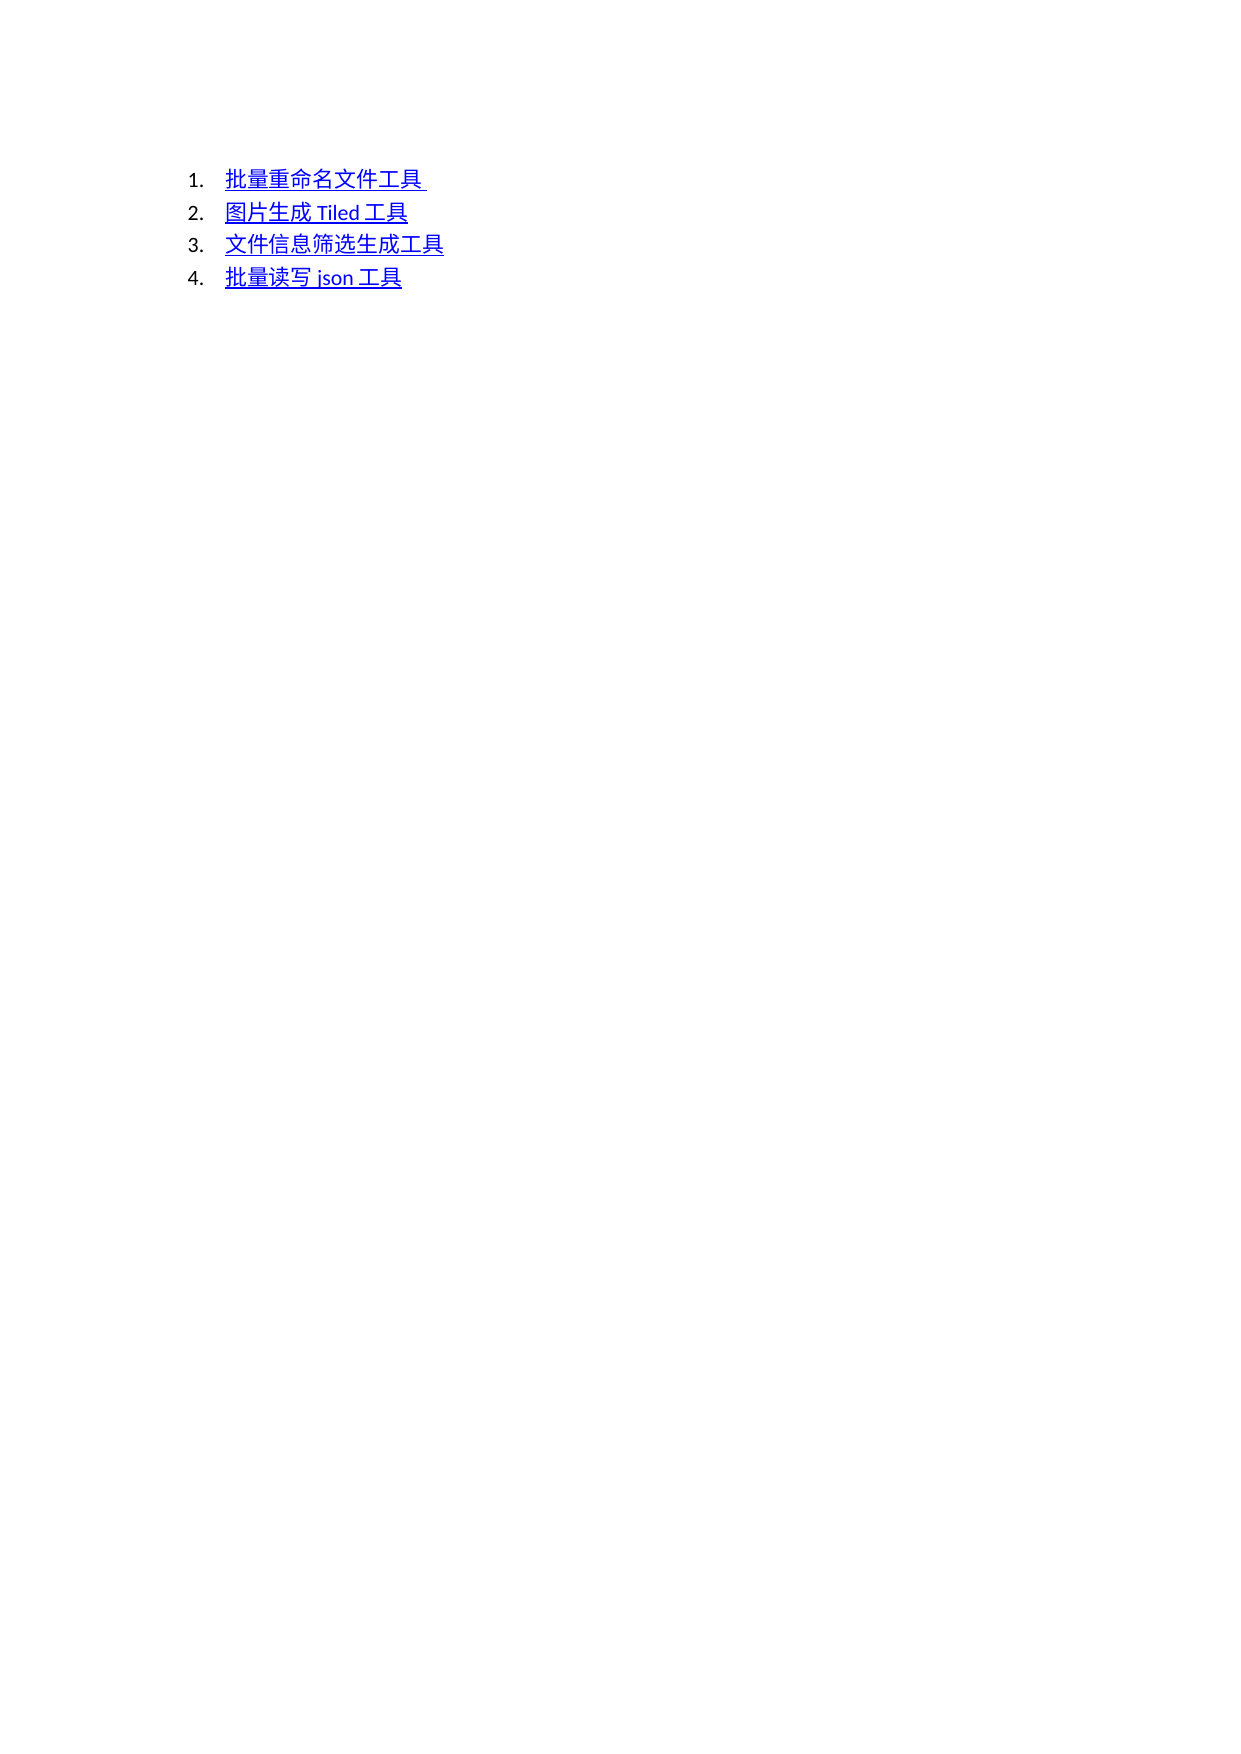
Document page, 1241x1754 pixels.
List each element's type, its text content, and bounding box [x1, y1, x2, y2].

list 批量重命名文件工具 [187, 162, 1053, 194]
list 文件信息筛选生成工具 [187, 227, 1053, 259]
list 批量读写json工具 [187, 259, 1053, 292]
list 图片生成Tiled工具 [187, 194, 1053, 227]
